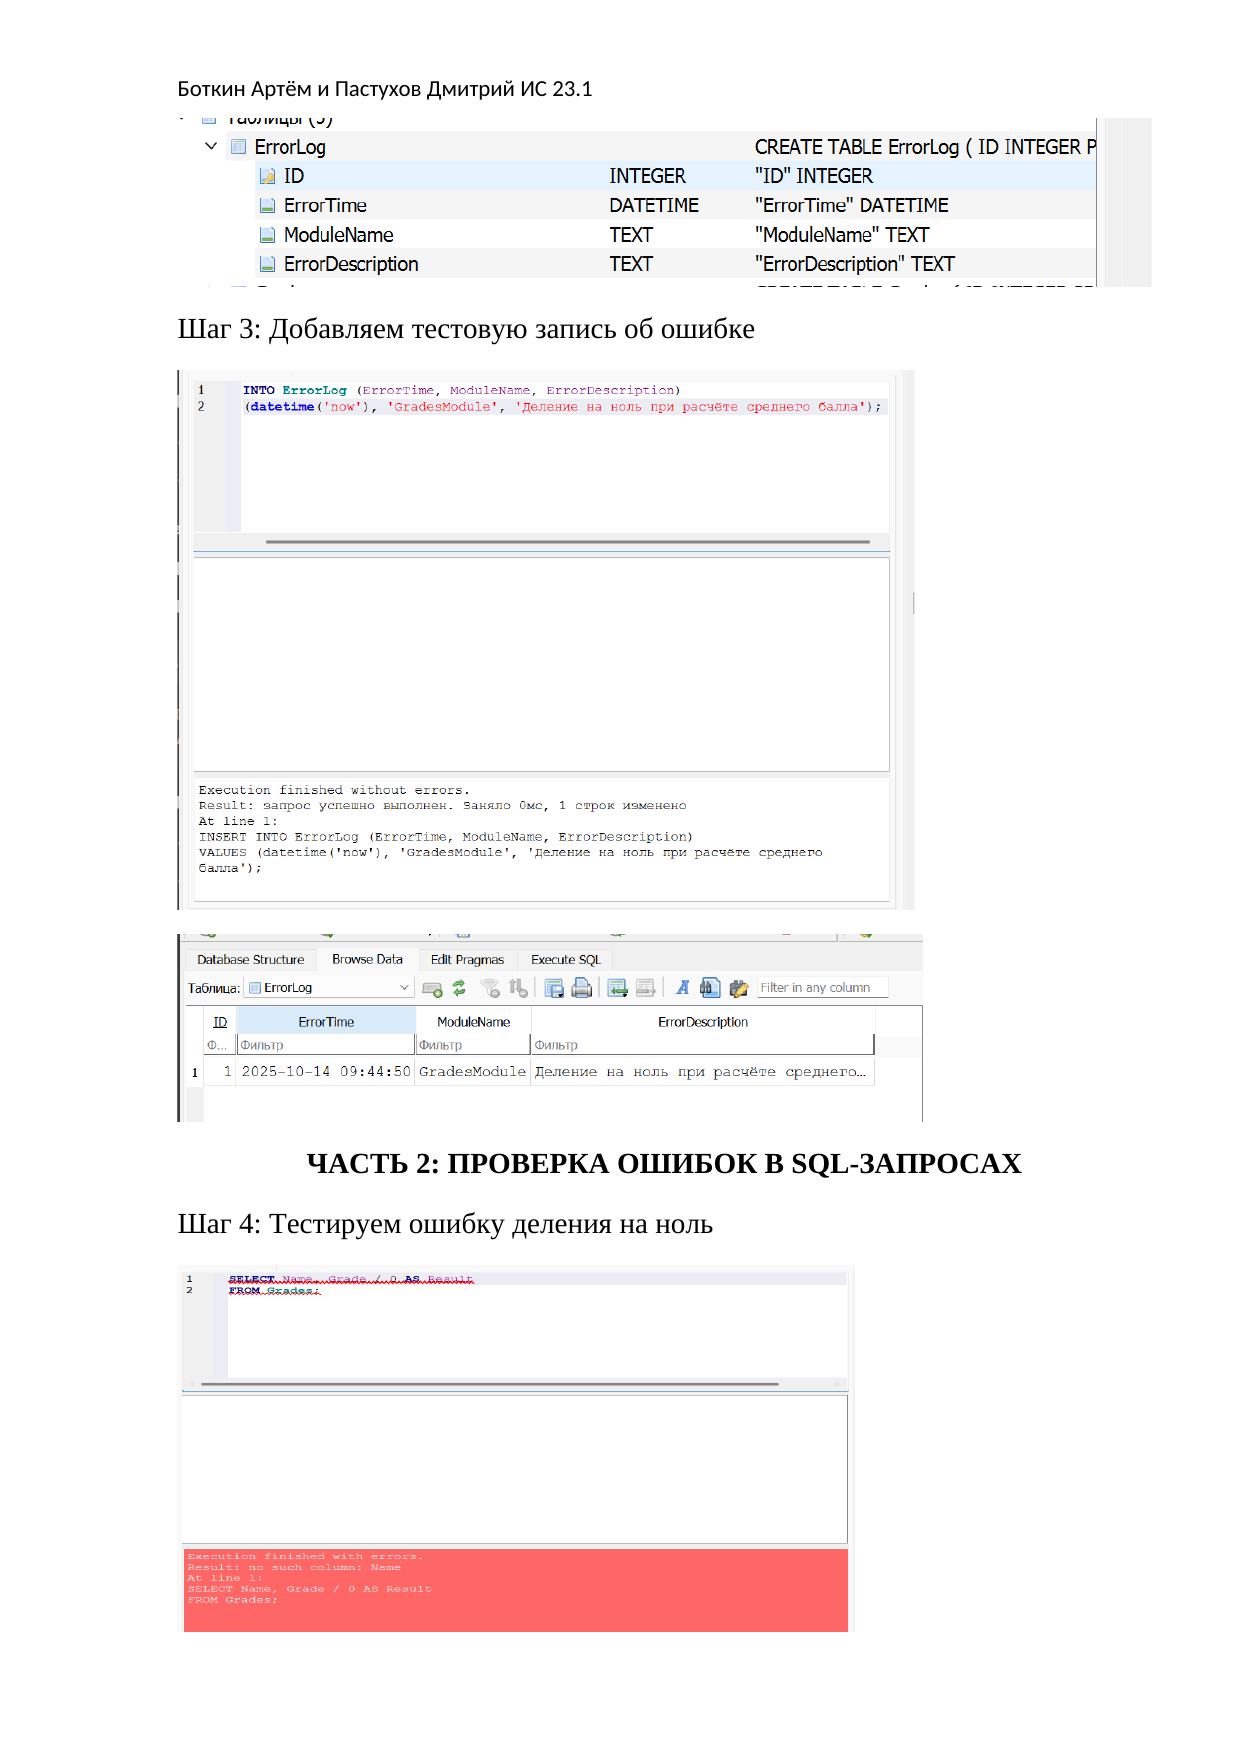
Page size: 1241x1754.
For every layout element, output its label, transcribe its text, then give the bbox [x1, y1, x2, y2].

picture [177, 118, 1152, 287]
text Шаг 4: Тестируем ошибку деления на ноль [177, 1206, 1152, 1239]
picture [177, 370, 915, 910]
picture [177, 1265, 856, 1632]
picture [177, 934, 923, 1122]
text Шаг 3: Добавляем тестовую запись об ошибке [177, 311, 1152, 345]
text ЧАСТЬ 2: ПРОВЕРКА ОШИБОК В SQL-ЗАПРОСАХ [177, 1146, 1152, 1180]
